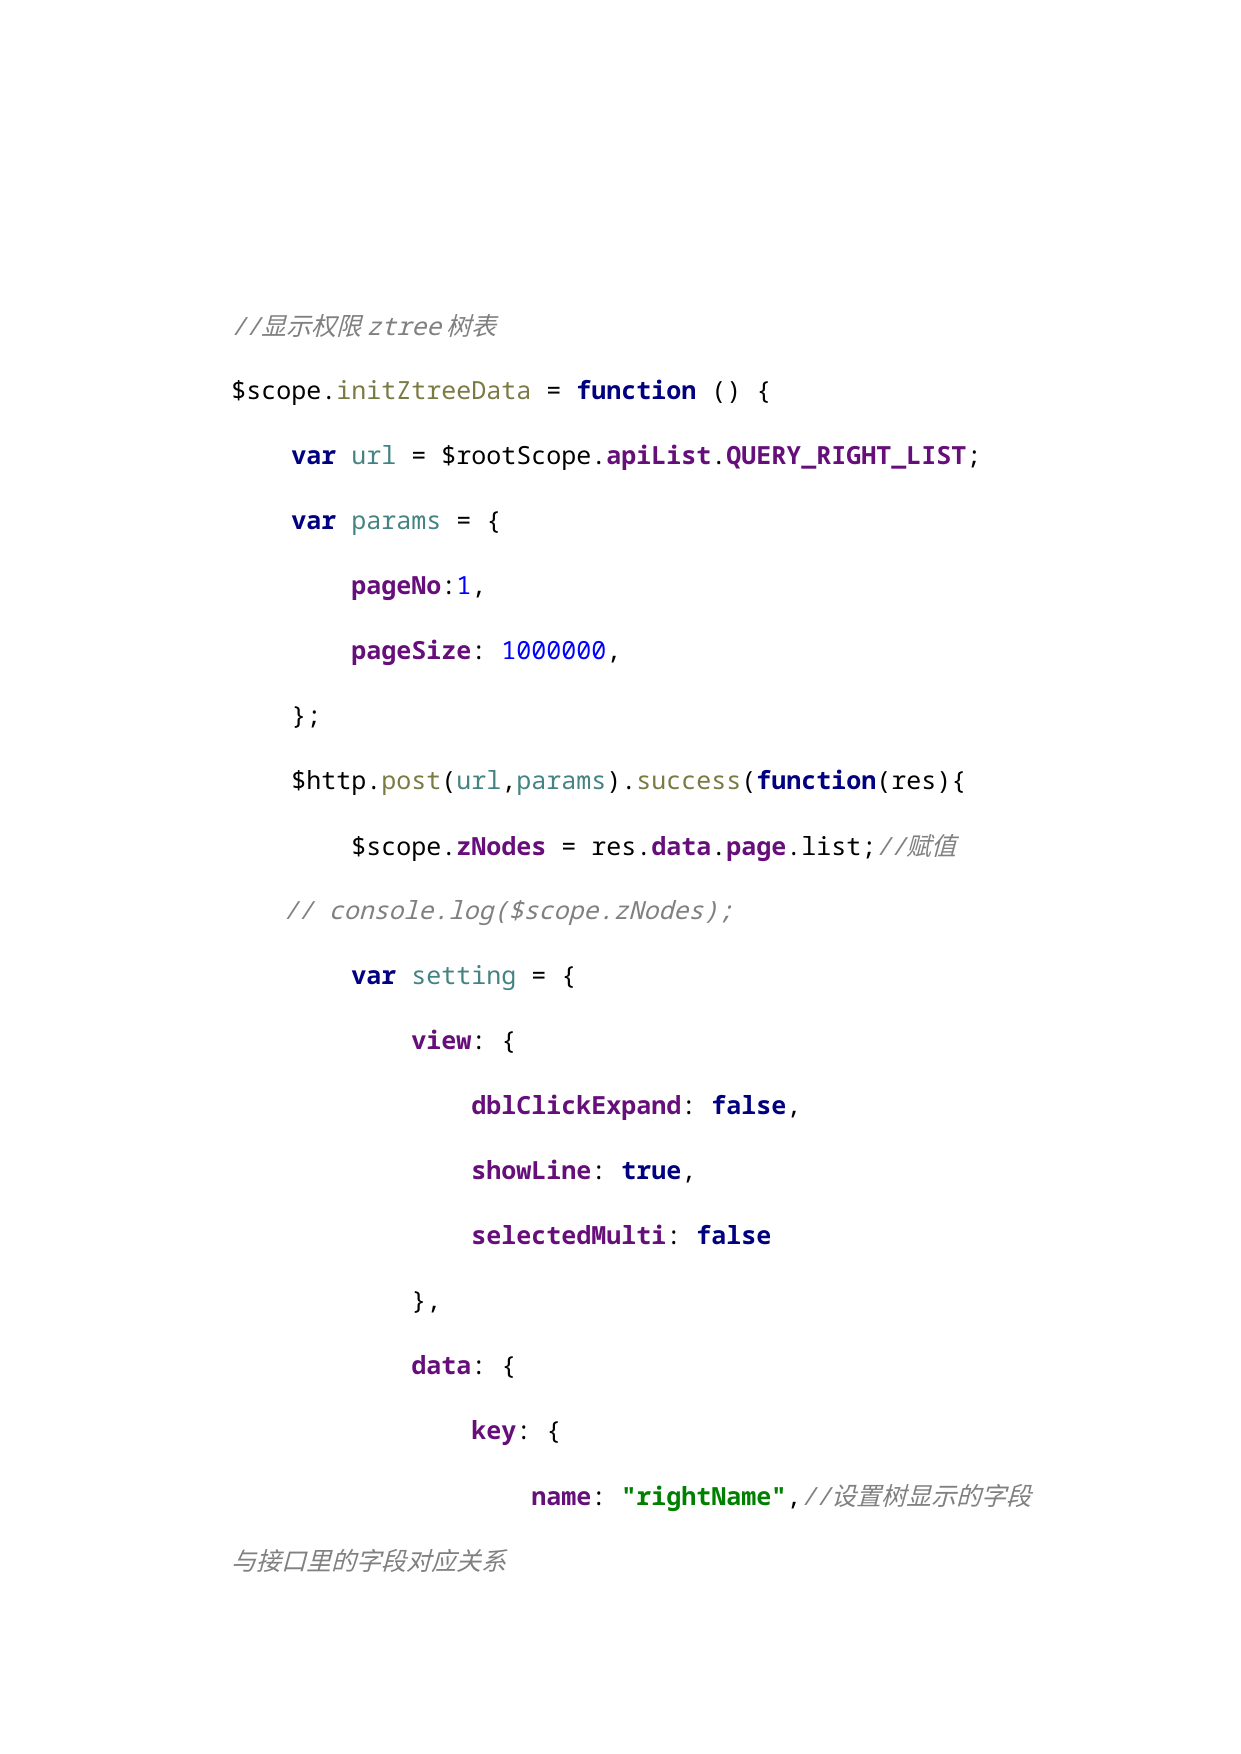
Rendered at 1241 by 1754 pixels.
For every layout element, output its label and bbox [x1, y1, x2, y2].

text [231, 162, 1053, 1592]
